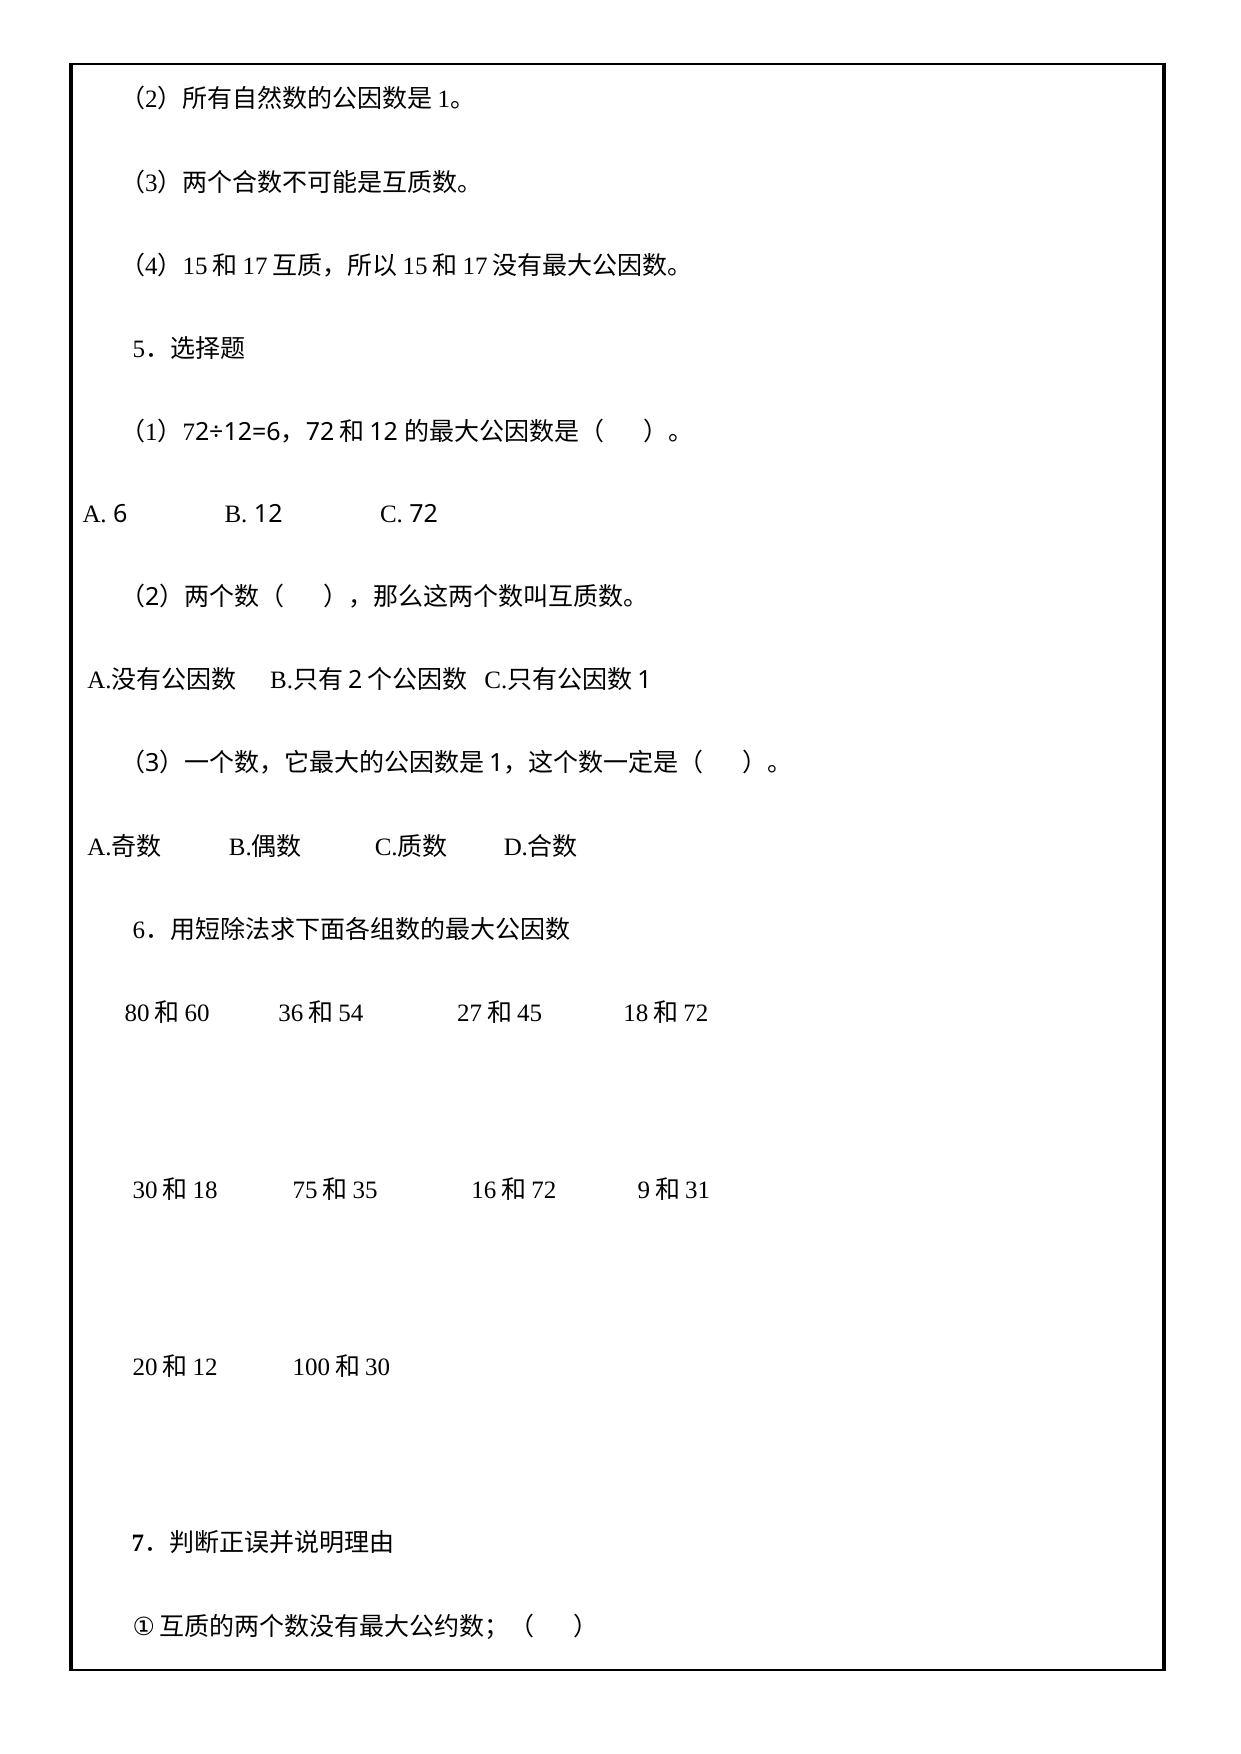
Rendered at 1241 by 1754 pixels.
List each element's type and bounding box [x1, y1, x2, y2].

table_cell [73, 65, 1162, 1669]
